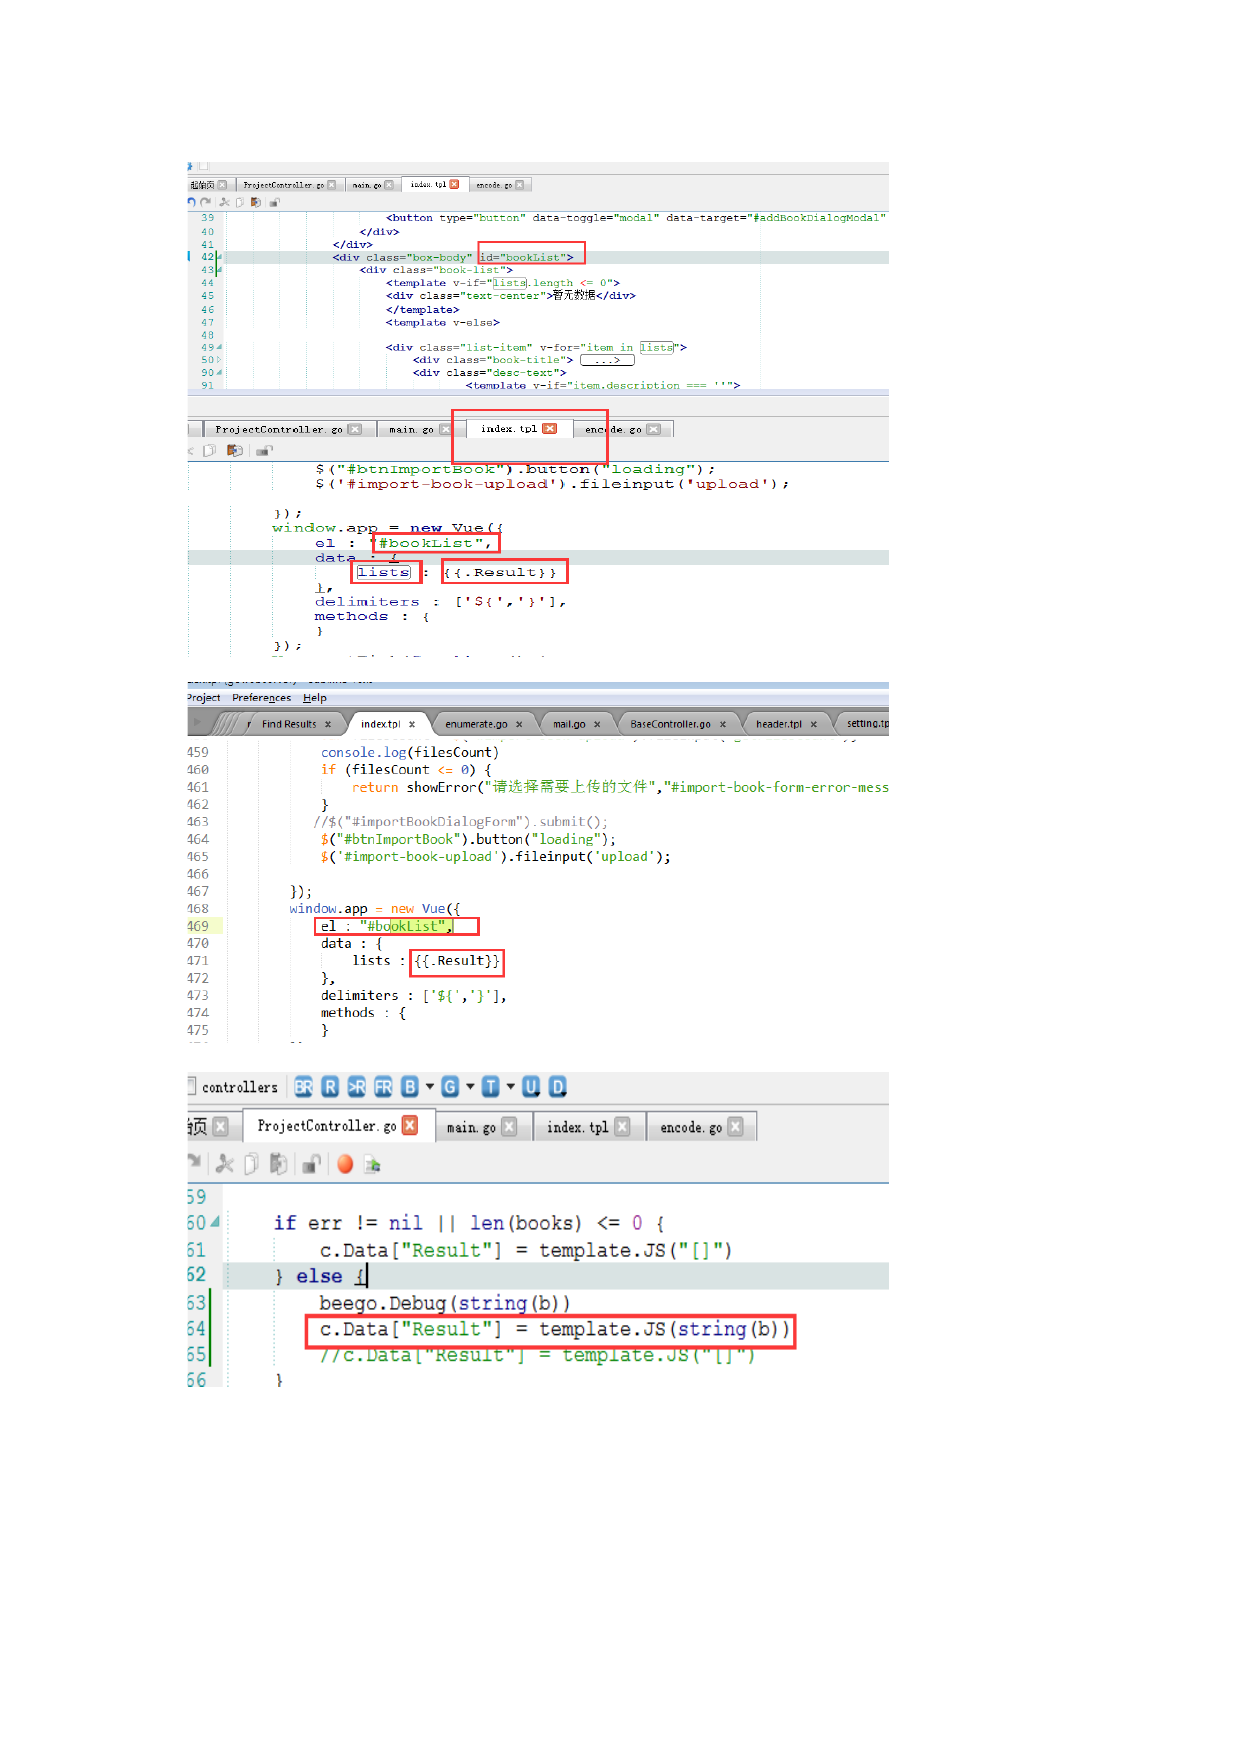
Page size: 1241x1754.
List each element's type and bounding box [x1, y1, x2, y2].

picture [187, 162, 889, 657]
picture [187, 682, 889, 1043]
picture [187, 1072, 889, 1387]
